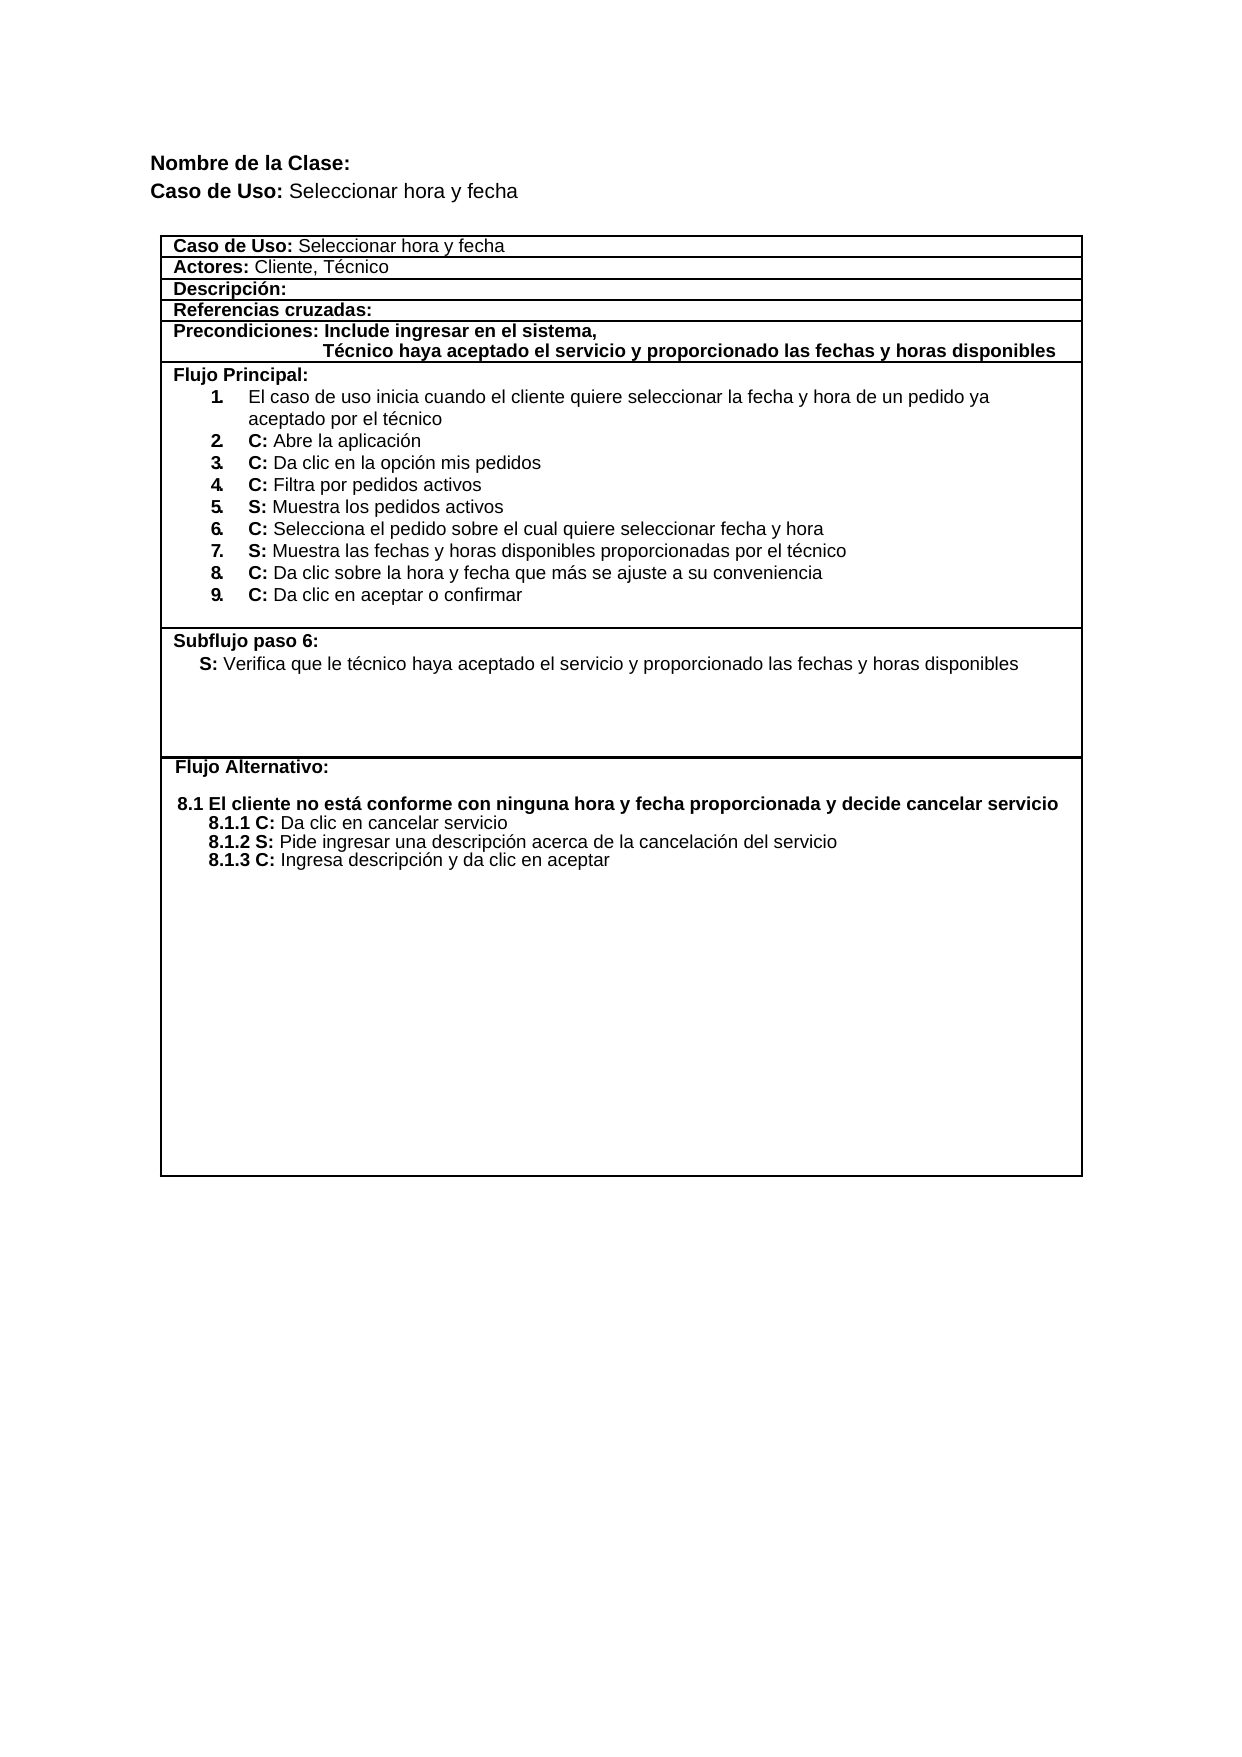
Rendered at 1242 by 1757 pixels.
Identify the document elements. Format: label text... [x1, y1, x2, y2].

table_header Caso de Uso: Seleccionar hora y fecha [162, 237, 1081, 256]
table_cell Referencias cruzadas: [162, 301, 1081, 320]
table_cell Actores: Cliente, Técnico [162, 258, 1081, 277]
table_cell Precondiciones: Include ingresar en el sistema, Técnico haya aceptado el servicio y proporcionado las fechas y horas disponibles [162, 322, 1081, 361]
table_cell Flujo Principal: El caso de uso inicia cuando el cliente quiere seleccionar la fecha y hora de un pedido ya aceptado por el técnico C: Abre la aplicación C: Da clic en la opción mis pedidos C: Filtra por pedidos activos S: Muestra los pedidos activos C: Selecciona el pedido sobre el cual quiere seleccionar fecha y hora S: Muestra las fechas y horas disponibles proporcionadas por el técnico C: Da clic sobre la hora y fecha que más se ajuste a su conveniencia C: Da clic en aceptar o confirmar [162, 363, 1081, 627]
text Caso de Uso: Seleccionar hora y fecha [150, 179, 1217, 203]
text Nombre de la Clase: [150, 151, 1217, 175]
table_cell Flujo Alternativo: 8.1 El cliente no está conforme con ninguna hora y fecha proporcionada y decide cancelar servicio 8.1.1 C: Da clic en cancelar servicio 8.1.2 S: Pide ingresar una descripción acerca de la cancelación del servicio 8.1.3 C: Ingresa descripción y da clic en aceptar [162, 759, 1081, 1175]
table_cell Descripción: [162, 280, 1081, 299]
table_cell Subflujo paso 6: S: Verifica que le técnico haya aceptado el servicio y proporcionado las fechas y horas disponibles [162, 629, 1081, 756]
